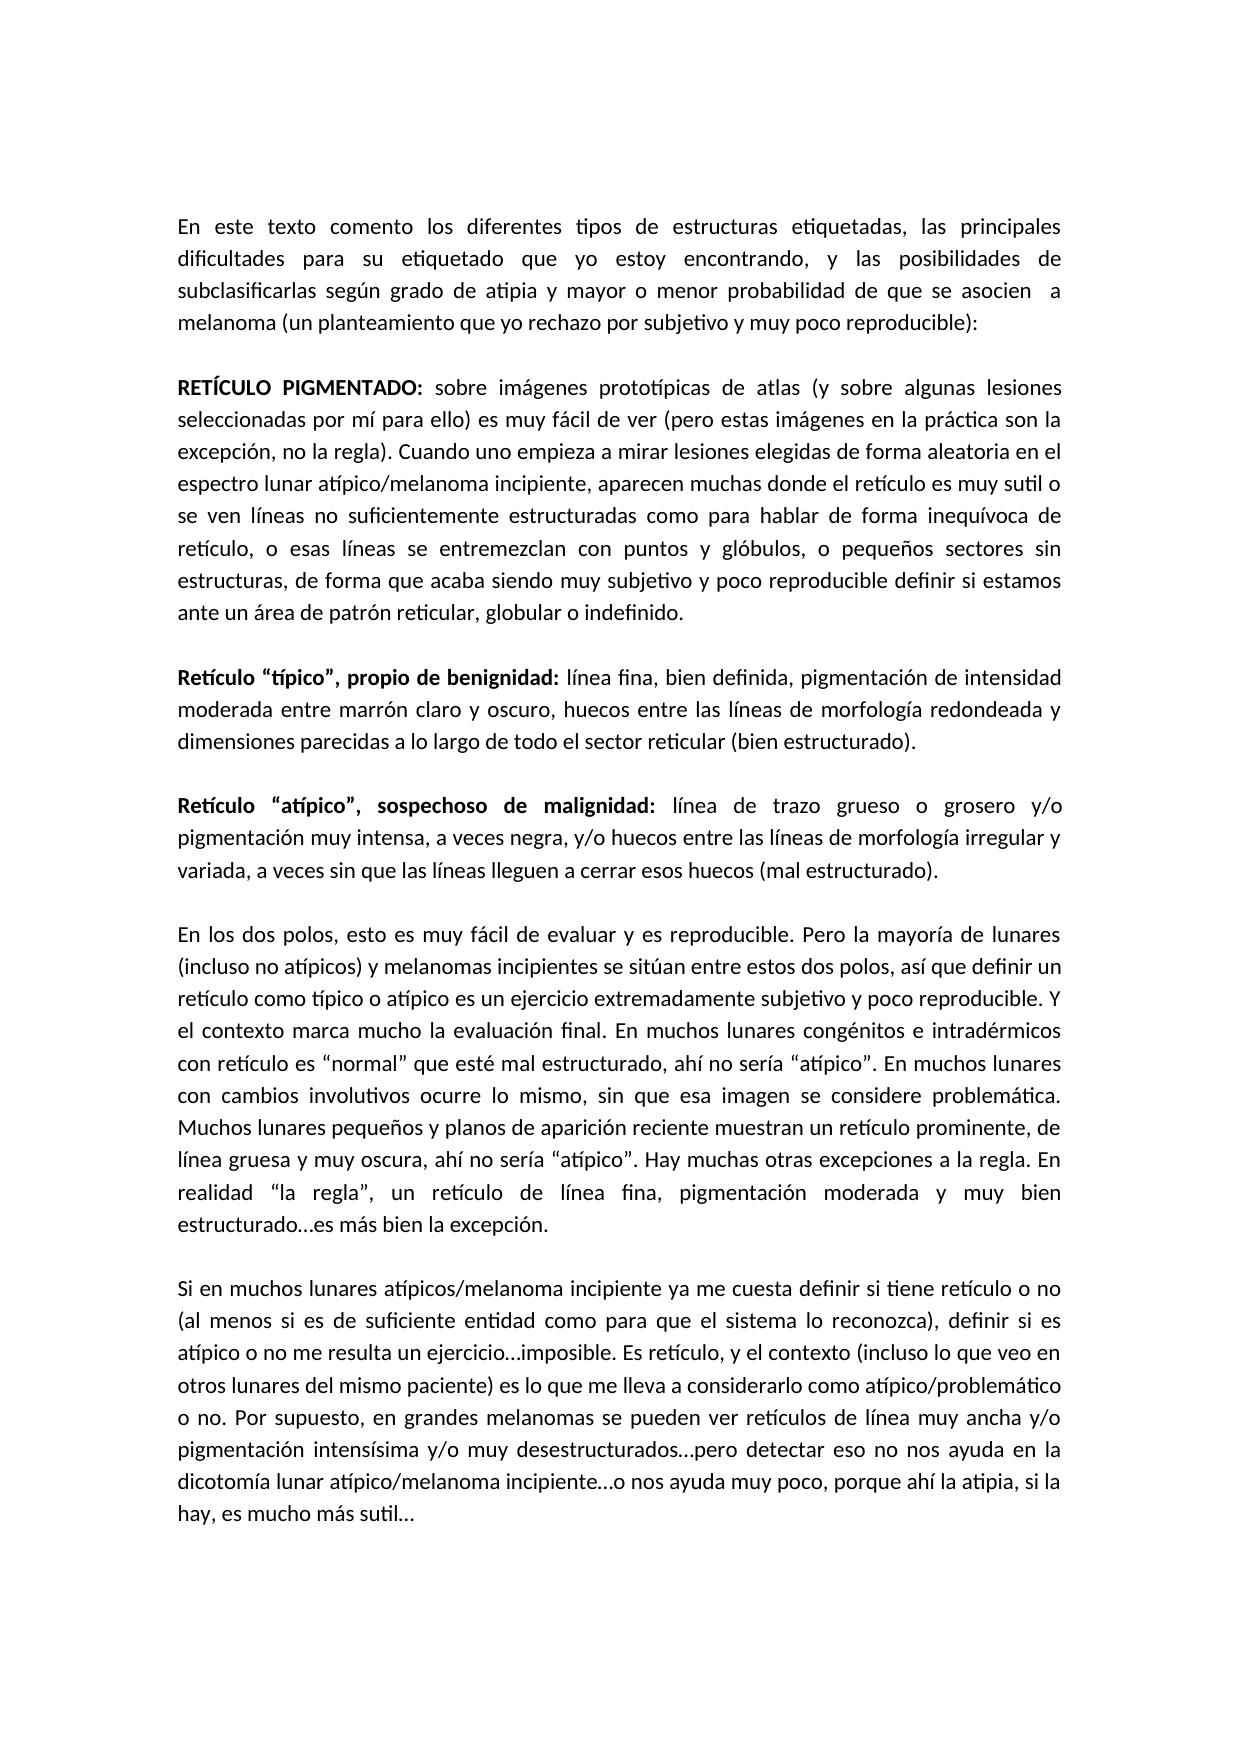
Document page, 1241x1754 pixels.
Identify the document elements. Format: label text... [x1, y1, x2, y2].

text En este texto comento los diferentes tipos de estructuras etiquetadas, las principales dificultades para su etiquetado que yo estoy encontrando, y las posibilidades de subclasificarlas según grado de atipia y mayor o menor probabilidad de que se asocien a melanoma (un planteamiento que yo rechazo por subjetivo y muy poco reproducible): [177, 212, 1063, 337]
text Retículo “típico”, propio de benignidad: línea fina, bien definida, pigmentación de intensidad moderada entre marrón claro y oscuro, huecos entre las líneas de morfología redondeada y dimensiones parecidas a lo largo de todo el sector reticular (bien estructurado). [177, 663, 1063, 755]
text En los dos polos, esto es muy fácil de evaluar y es reproducible. Pero la mayoría de lunares (incluso no atípicos) y melanomas incipientes se sitúan entre estos dos polos, así que definir un retículo como típico o atípico es un ejercicio extremadamente subjetivo y poco reproducible. Y el contexto marca mucho la evaluación final. En muchos lunares congénitos e intradérmicos con retículo es “normal” que esté mal estructurado, ahí no sería “atípico”. En muchos lunares con cambios involutivos ocurre lo mismo, sin que esa imagen se considere problemática. Muchos lunares pequeños y planos de aparición reciente muestran un retículo prominente, de línea gruesa y muy oscura, ahí no sería “atípico”. Hay muchas otras excepciones a la regla. En realidad “la regla”, un retículo de línea fina, pigmentación moderada y muy bien estructurado…es más bien la excepción. [177, 920, 1063, 1238]
text Si en muchos lunares atípicos/melanoma incipiente ya me cuesta definir si tiene retículo o no (al menos si es de suficiente entidad como para que el sistema lo reconozca), definir si es atípico o no me resulta un ejercicio…imposible. Es retículo, y el contexto (incluso lo que veo en otros lunares del mismo paciente) es lo que me lleva a considerarlo como atípico/problemático o no. Por supuesto, en grandes melanomas se pueden ver retículos de línea muy ancha y/o pigmentación intensísima y/o muy desestructurados…pero detectar eso no nos ayuda en la dicotomía lunar atípico/melanoma incipiente…o nos ayuda muy poco, porque ahí la atipia, si la hay, es mucho más sutil… [177, 1274, 1063, 1527]
text RETÍCULO PIGMENTADO: sobre imágenes prototípicas de atlas (y sobre algunas lesiones seleccionadas por mí para ello) es muy fácil de ver (pero estas imágenes en la práctica son la excepción, no la regla). Cuando uno empieza a mirar lesiones elegidas de forma aleatoria en el espectro lunar atípico/melanoma incipiente, aparecen muchas donde el retículo es muy sutil o se ven líneas no suficientemente estructuradas como para hablar de forma inequívoca de retículo, o esas líneas se entremezclan con puntos y glóbulos, o pequeños sectores sin estructuras, de forma que acaba siendo muy subjetivo y poco reproducible definir si estamos ante un área de patrón reticular, globular o indefinido. [177, 373, 1063, 626]
text Retículo “atípico”, sospechoso de malignidad: línea de trazo grueso o grosero y/o pigmentación muy intensa, a veces negra, y/o huecos entre las líneas de morfología irregular y variada, a veces sin que las líneas lleguen a cerrar esos huecos (mal estructurado). [177, 791, 1063, 884]
